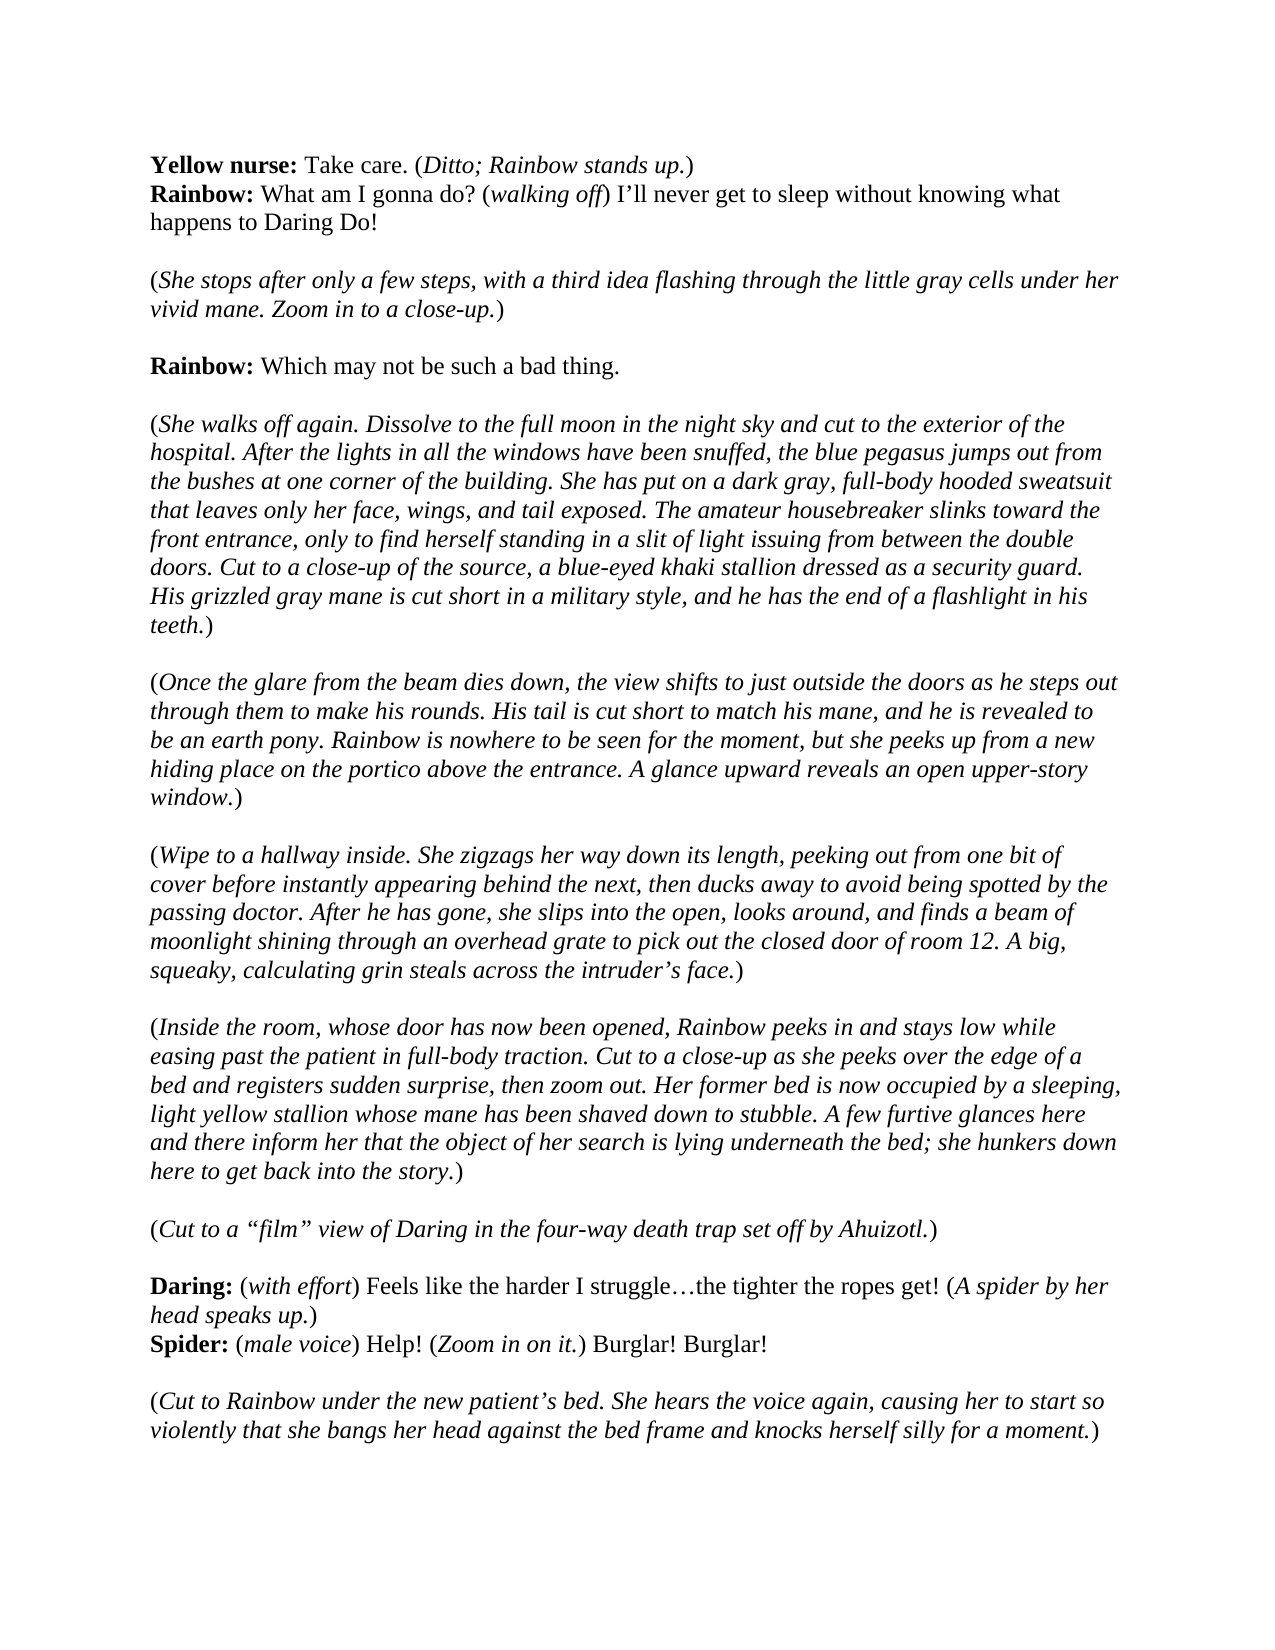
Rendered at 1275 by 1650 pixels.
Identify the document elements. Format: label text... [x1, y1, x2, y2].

text Spider: (male voice) Help! (Zoom in on it.) Burglar! Burglar! [150, 1329, 1125, 1357]
text (Cut to Rainbow under the new patient’s bed. She hears the voice again, causing her to start so violently that she bangs her head against the bed frame and knocks herself silly for a moment.) [150, 1386, 1125, 1444]
text Rainbow: What am I gonna do? (walking off) I’ll never get to sleep without knowing what happens to Daring Do! [150, 179, 1125, 236]
text Rainbow: Which may not be such a bad thing. [150, 351, 1125, 380]
text (Cut to a “film” view of Daring in the four-way death trap set off by Ahuizotl.) [150, 1214, 1125, 1242]
text Yellow nurse: Take care. (Ditto; Rainbow stands up.) [150, 150, 1125, 179]
text (She stops after only a few steps, with a third idea flashing through the little gray cells under her vivid mane. Zoom in to a close-up.) [150, 265, 1125, 322]
text (Inside the room, whose door has now been opened, Rainbow peeks in and stays low while easing past the patient in full-body traction. Cut to a close-up as she peeks over the edge of a bed and registers sudden surprise, then zoom out. Her former bed is now occupied by a sleeping, light yellow stallion whose mane has been shaved down to stubble. A few furtive glances here and there inform her that the object of her search is lying underneath the bed; she hunkers down here to get back into the story.) [150, 1012, 1125, 1185]
text (She walks off again. Dissolve to the full moon in the night sky and cut to the exterior of the hospital. After the lights in all the windows have been snuffed, the blue pegasus jumps out from the bushes at one corner of the building. She has put on a dark gray, full-body hooded sweatsuit that leaves only her face, wings, and tail exposed. The amateur housebreaker slinks toward the front entrance, only to find herself standing in a slit of light issuing from between the double doors. Cut to a close-up of the source, a blue-eyed khaki stallion dressed as a security guard. His grizzled gray mane is cut short in a military style, and he has the end of a flashlight in his teeth.) [150, 409, 1125, 639]
text (Once the glare from the beam dies down, the view shifts to just outside the doors as he steps out through them to make his rounds. His tail is cut short to match his mane, and he is revealed to be an earth pony. Rainbow is nowhere to be seen for the moment, but she peeks up from a new hiding place on the portico above the entrance. A glance upward reveals an open upper-story window.) [150, 667, 1125, 811]
text (Wipe to a hallway inside. She zigzags her way down its length, peeking out from one bit of cover before instantly appearing behind the next, then ducks away to avoid being spotted by the passing doctor. After he has gone, she slips into the open, looks around, and finds a beam of moonlight shining through an overhead grate to pick out the closed door of room 12. A big, squeaky, calculating grin steals across the intruder’s face.) [150, 840, 1125, 984]
text Daring: (with effort) Feels like the harder I struggle…the tighter the ropes get! (A spider by her head speaks up.) [150, 1271, 1125, 1329]
